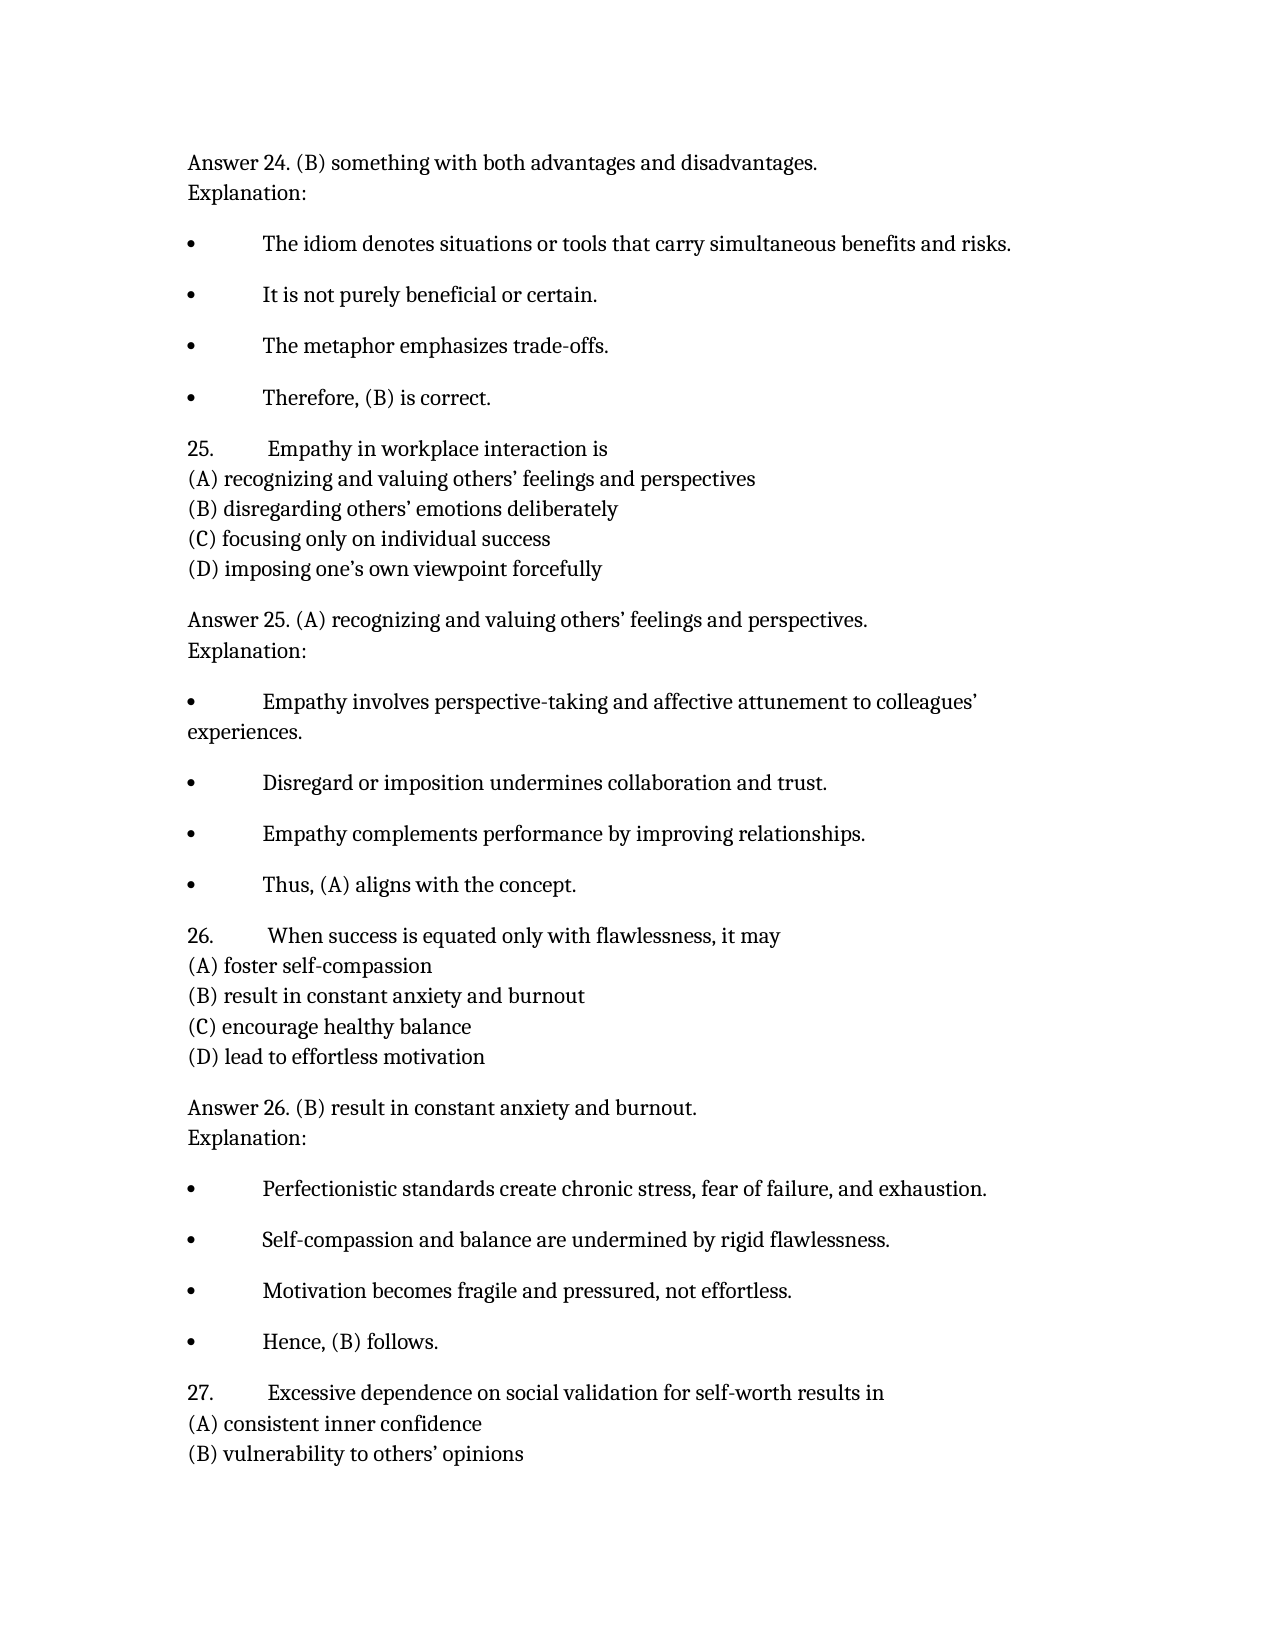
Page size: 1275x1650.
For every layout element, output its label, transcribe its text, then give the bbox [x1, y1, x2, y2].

text  Empathy involves perspective-taking and affective attunement to colleagues’ experiences. [187, 688, 1087, 745]
text Answer 25. (A) recognizing and valuing others’ feelings and perspectives. Explanation: [187, 607, 1087, 664]
text  Empathy complements performance by improving relationships. [187, 821, 1087, 847]
text Answer 24. (B) something with both advantages and disadvantages. Explanation: [187, 150, 1087, 207]
text Answer 26. (B) result in constant anxiety and burnout. Explanation: [187, 1095, 1087, 1151]
text  Thus, (A) aligns with the concept. [187, 872, 1087, 898]
text  Disregard or imposition undermines collaboration and trust. [187, 770, 1087, 796]
text  Perfectionistic standards create chronic stress, fear of failure, and exhaustion. [187, 1176, 1087, 1202]
text 26. When success is equated only with flawlessness, it may (A) foster self-compassion (B) result in constant anxiety and burnout (C) encourage healthy balance (D) lead to effortless motivation [187, 923, 1087, 1070]
text  Therefore, (B) is correct. [187, 384, 1087, 411]
text  Self-compassion and balance are undermined by rigid flawlessness. [187, 1227, 1087, 1253]
text  Motivation becomes fragile and pressured, not effortless. [187, 1278, 1087, 1304]
text  The metaphor emphasizes trade-offs. [187, 333, 1087, 360]
text 25. Empathy in workplace interaction is (A) recognizing and valuing others’ feelings and perspectives (B) disregarding others’ emotions deliberately (C) focusing only on individual success (D) imposing one’s own viewpoint forcefully [187, 435, 1087, 583]
text  The idiom denotes situations or tools that carry simultaneous benefits and risks. [187, 231, 1087, 258]
text  Hence, (B) follows. [187, 1329, 1087, 1356]
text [187, 1380, 1087, 1467]
text  It is not purely beneficial or certain. [187, 282, 1087, 309]
